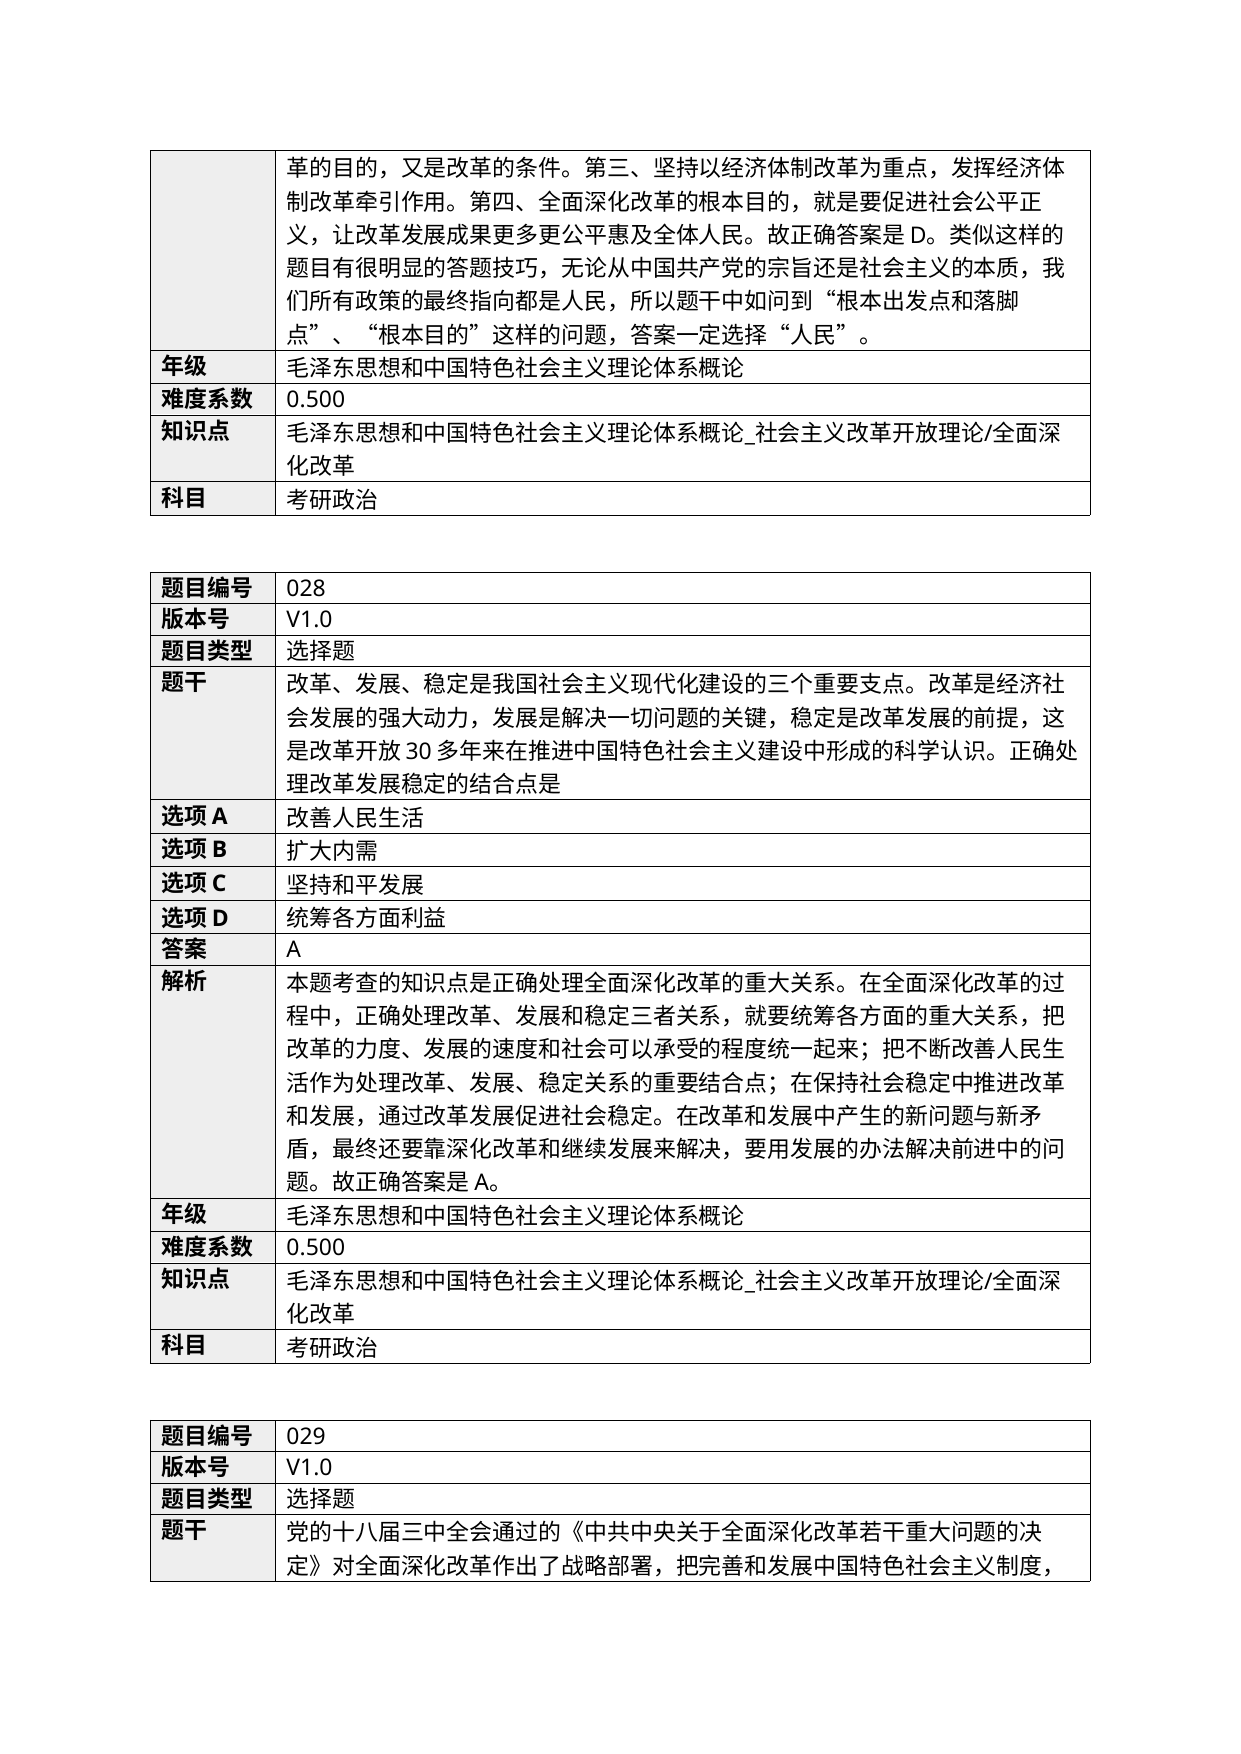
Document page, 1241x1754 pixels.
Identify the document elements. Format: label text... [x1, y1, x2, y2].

table_cell 难度系数 [151, 384, 275, 414]
table_header 题目编号 [151, 573, 275, 603]
table_cell 选项A [151, 800, 275, 833]
table_cell 毛泽东思想和中国特色社会主义理论体系概论_社会主义改革开放理论/全面深化改革 [276, 416, 1090, 481]
table_cell 答案 [151, 934, 275, 965]
table_cell 本题考查的知识点是正确处理全面深化改革的重大关系。在全面深化改革的过程中，正确处理改革、发展和稳定三者关系，就要统筹各方面的重大关系，把改革的力度、发展的速度和社会可以承受的程度统一起来；把不断改善人民生活作为处理改革、发展、稳定关系的重要结合点；在保持社会稳定中推进改革和发展，通过改革发展促进社会稳定。在改革和发展中产生的新问题与新矛盾，最终还要靠深化改革和继续发展来解决，要用发展的办法解决前进中的问题。故正确答案是A。 [276, 966, 1090, 1198]
table_cell 选择题 [276, 1484, 1090, 1514]
table_cell 题目类型 [151, 636, 275, 666]
table_cell 题目类型 [151, 1484, 275, 1514]
table_header 028 [276, 573, 1090, 603]
table_cell 题干 [151, 1515, 275, 1581]
table_cell 毛泽东思想和中国特色社会主义理论体系概论 [276, 351, 1090, 383]
table_cell 版本号 [151, 604, 275, 635]
table_cell 选择题 [276, 636, 1090, 666]
table_cell 年级 [151, 1199, 275, 1231]
table_cell 选项B [151, 834, 275, 866]
table_cell 考研政治 [276, 482, 1090, 515]
table_cell 知识点 [151, 416, 275, 481]
table_cell 毛泽东思想和中国特色社会主义理论体系概论 [276, 1199, 1090, 1231]
table_header 029 [276, 1421, 1090, 1451]
table_cell 0.500 [276, 1232, 1090, 1262]
table_cell 科目 [151, 482, 275, 515]
table_cell 毛泽东思想和中国特色社会主义理论体系概论_社会主义改革开放理论/全面深化改革 [276, 1264, 1090, 1329]
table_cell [276, 1515, 1090, 1581]
table_cell 改革、发展、稳定是我国社会主义现代化建设的三个重要支点。改革是经济社会发展的强大动力，发展是解决一切问题的关键，稳定是改革发展的前提，这是改革开放30多年来在推进中国特色社会主义建设中形成的科学认识。正确处理改革发展稳定的结合点是 [276, 667, 1090, 799]
table_cell 科目 [151, 1330, 275, 1363]
table_cell 统筹各方面利益 [276, 901, 1090, 933]
table_cell V1.0 [276, 1452, 1090, 1483]
table_cell 题干 [151, 667, 275, 799]
table_cell 选项D [151, 901, 275, 933]
table_cell V1.0 [276, 604, 1090, 635]
table_header 题目编号 [151, 1421, 275, 1451]
table_cell A [276, 934, 1090, 965]
table_cell 扩大内需 [276, 834, 1090, 866]
table_cell 0.500 [276, 384, 1090, 414]
table_cell 解析 [151, 966, 275, 1198]
table_cell 选项C [151, 867, 275, 900]
table_cell 难度系数 [151, 1232, 275, 1262]
table_cell 解析 [151, 151, 275, 350]
table_cell 改善人民生活 [276, 800, 1090, 833]
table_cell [276, 151, 1090, 350]
table_cell 知识点 [151, 1264, 275, 1329]
table_cell 年级 [151, 351, 275, 383]
table_cell 坚持和平发展 [276, 867, 1090, 900]
table_cell 版本号 [151, 1452, 275, 1483]
table_cell 考研政治 [276, 1330, 1090, 1363]
